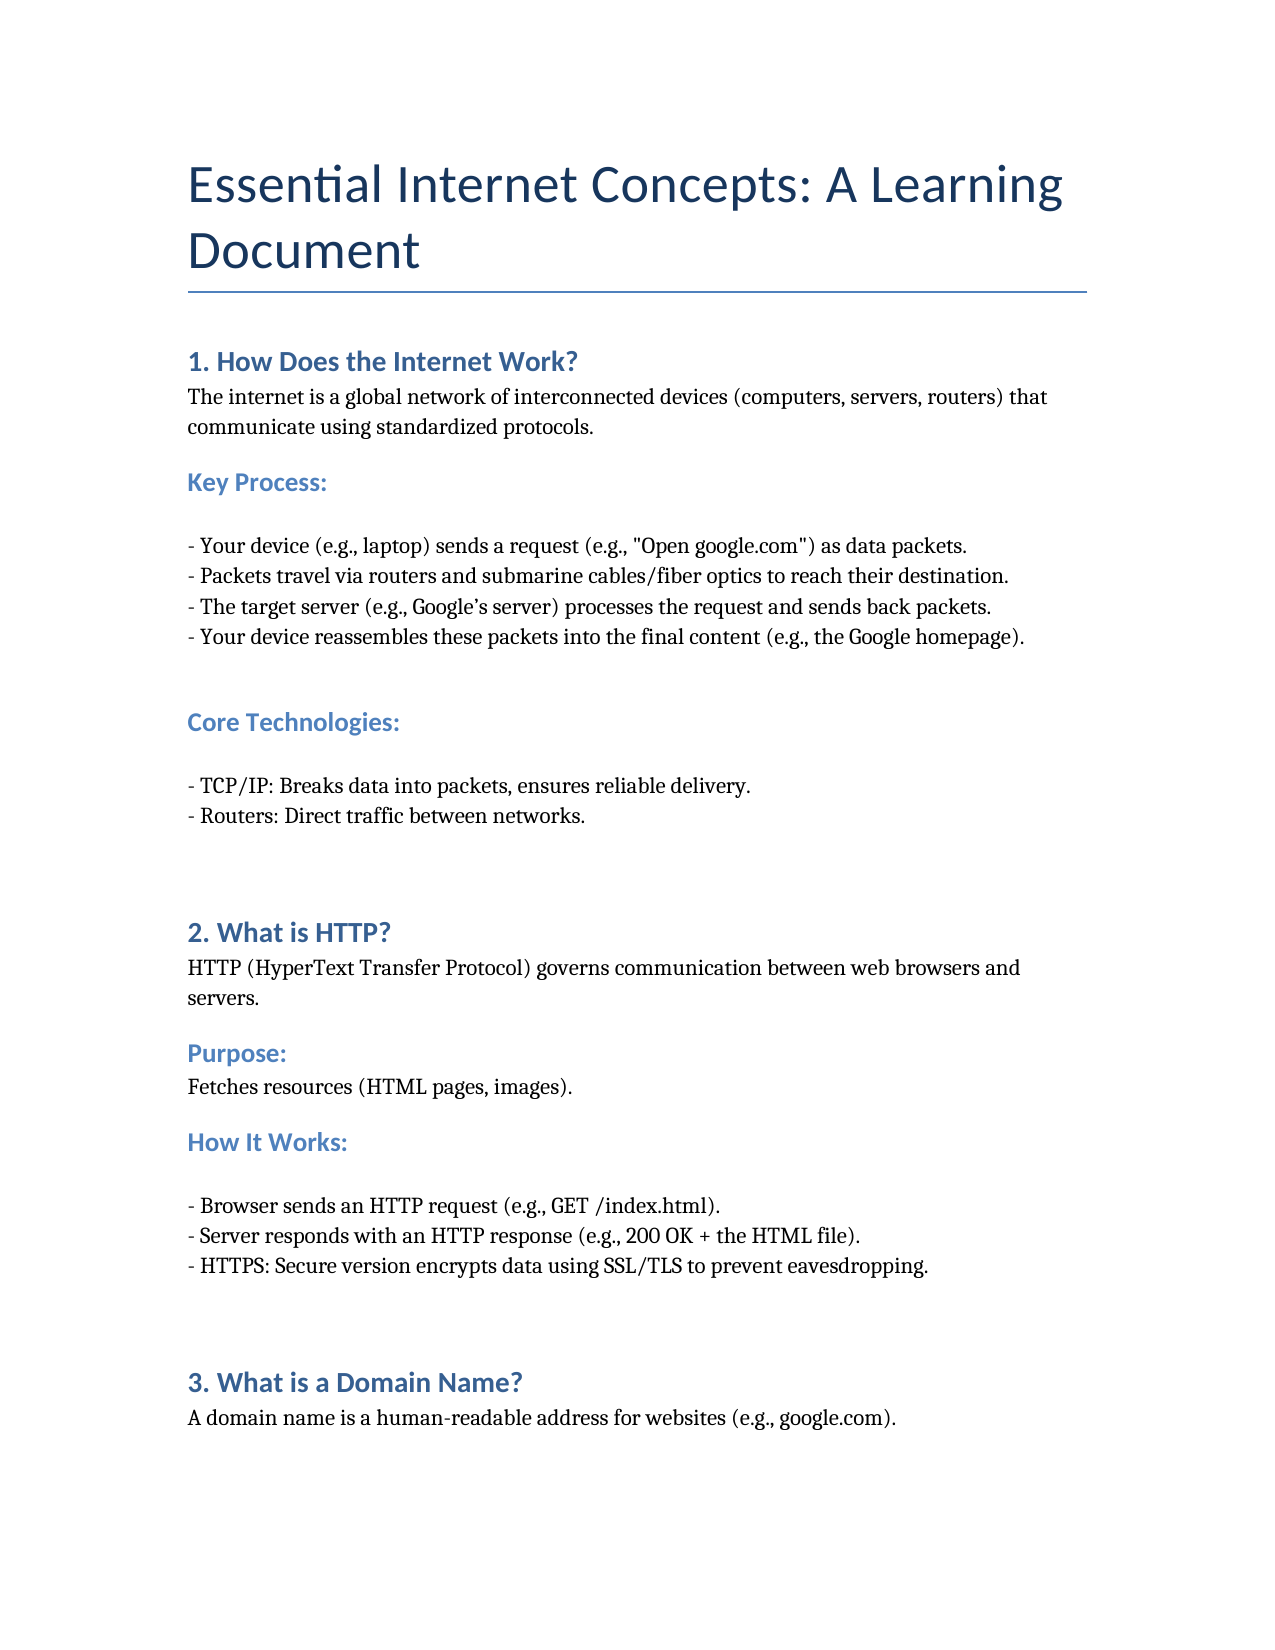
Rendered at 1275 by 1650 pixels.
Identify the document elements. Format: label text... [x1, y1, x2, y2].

subtitle 1. How Does the Internet Work? [187, 343, 1087, 378]
title Essential Internet Concepts: A Learning Document [187, 150, 1087, 293]
subtitle Purpose: [187, 1036, 1087, 1069]
text HTTP (HyperText Transfer Protocol) governs communication between web browsers and servers. [187, 954, 1087, 1011]
text - TCP/IP: Breaks data into packets, ensures reliable delivery. - Routers: Direct traffic between networks. [187, 743, 1087, 860]
subtitle How It Works: [187, 1125, 1087, 1158]
text A domain name is a human-readable address for websites (e.g., google.com). [187, 1405, 1087, 1431]
subtitle Core Technologies: [187, 705, 1087, 738]
subtitle Key Process: [187, 465, 1087, 498]
text Fetches resources (HTML pages, images). [187, 1074, 1087, 1100]
subtitle 2. What is HTTP? [187, 914, 1087, 949]
text - Browser sends an HTTP request (e.g., GET /index.html). - Server responds with an HTTP response (e.g., 200 OK + the HTML file). - HTTPS: Secure version encrypts data using SSL/TLS to prevent eavesdropping. [187, 1163, 1087, 1310]
text The internet is a global network of interconnected devices (computers, servers, routers) that communicate using standardized protocols. [187, 384, 1087, 440]
text - Your device (e.g., laptop) sends a request (e.g., "Open google.com") as data packets. - Packets travel via routers and submarine cables/fiber optics to reach their destination. - The target server (e.g., Google’s server) processes the request and sends back packets. - Your device reassembles these packets into the final content (e.g., the Google homepage). [187, 503, 1087, 680]
subtitle 3. What is a Domain Name? [187, 1364, 1087, 1399]
